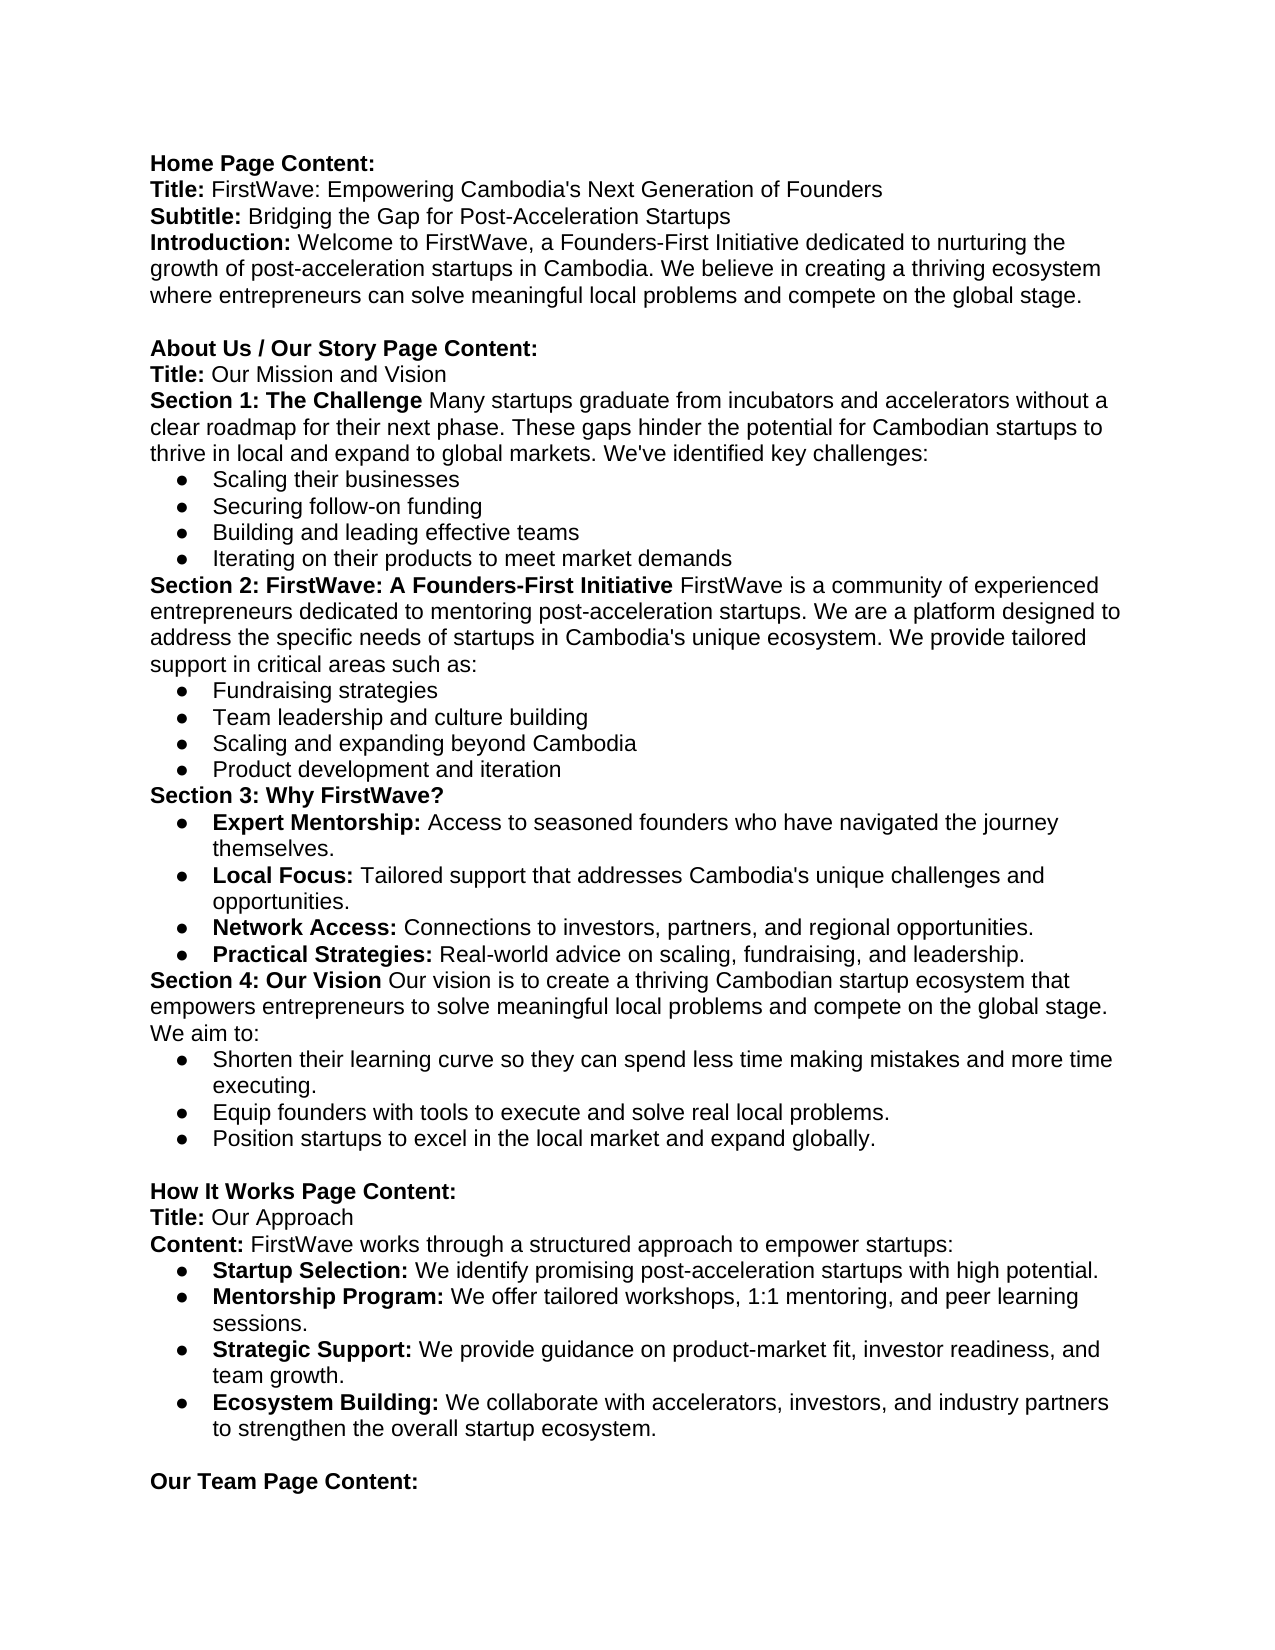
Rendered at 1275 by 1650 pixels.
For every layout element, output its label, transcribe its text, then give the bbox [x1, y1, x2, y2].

text Section 2: FirstWave: A Founders-First Initiative FirstWave is a community of experienced entrepreneurs dedicated to mentoring post-acceleration startups. We are a platform designed to address the specific needs of startups in Cambodia's unique ecosystem. We provide tailored support in critical areas such as: [150, 572, 1125, 677]
text Subtitle: Bridging the Gap for Post-Acceleration Startups [150, 203, 1125, 229]
text Content: FirstWave works through a structured approach to empower startups: [150, 1231, 1125, 1257]
list Strategic Support: We provide guidance on product-market fit, investor readiness, and team growth. [175, 1336, 1125, 1389]
list Mentorship Program: We offer tailored workshops, 1:1 mentoring, and peer learning sessions. [175, 1283, 1125, 1336]
list Fundraising strategies [175, 677, 1125, 703]
text Title: FirstWave: Empowering Cambodia's Next Generation of Founders [150, 176, 1125, 203]
list Expert Mentorship: Access to seasoned founders who have navigated the journey themselves. [175, 809, 1125, 862]
text Section 3: Why FirstWave? [150, 782, 1125, 809]
text Home Page Content: [150, 150, 1125, 176]
list Local Focus: Tailored support that addresses Cambodia's unique challenges and opportunities. [175, 862, 1125, 914]
list Product development and iteration [175, 756, 1125, 782]
list Iterating on their products to meet market demands [175, 545, 1125, 572]
list Team leadership and culture building [175, 703, 1125, 730]
list Building and leading effective teams [175, 519, 1125, 545]
list Securing follow-on funding [175, 493, 1125, 519]
list Position startups to excel in the local market and expand globally. [175, 1125, 1125, 1151]
list Shorten their learning curve so they can spend less time making mistakes and more time executing. [175, 1046, 1125, 1099]
text How It Works Page Content: [150, 1178, 1125, 1204]
list Network Access: Connections to investors, partners, and regional opportunities. [175, 914, 1125, 941]
text About Us / Our Story Page Content: [150, 334, 1125, 361]
list Scaling and expanding beyond Cambodia [175, 730, 1125, 756]
list Scaling their businesses [175, 466, 1125, 493]
list Startup Selection: We identify promising post-acceleration startups with high potential. [175, 1257, 1125, 1283]
list Ecosystem Building: We collaborate with accelerators, investors, and industry partners to strengthen the overall startup ecosystem. [175, 1389, 1125, 1441]
text Section 4: Our Vision Our vision is to create a thriving Cambodian startup ecosystem that empowers entrepreneurs to solve meaningful local problems and compete on the global stage. We aim to: [150, 967, 1125, 1046]
text Our Team Page Content: [150, 1468, 1125, 1494]
list Equip founders with tools to execute and solve real local problems. [175, 1099, 1125, 1125]
text Title: Our Mission and Vision [150, 361, 1125, 387]
list Practical Strategies: Real-world advice on scaling, fundraising, and leadership. [175, 941, 1125, 967]
text Introduction: Welcome to FirstWave, a Founders-First Initiative dedicated to nurturing the growth of post-acceleration startups in Cambodia. We believe in creating a thriving ecosystem where entrepreneurs can solve meaningful local problems and compete on the global stage. [150, 229, 1125, 308]
text Section 1: The Challenge Many startups graduate from incubators and accelerators without a clear roadmap for their next phase. These gaps hinder the potential for Cambodian startups to thrive in local and expand to global markets. We've identified key challenges: [150, 387, 1125, 466]
text Title: Our Approach [150, 1204, 1125, 1231]
